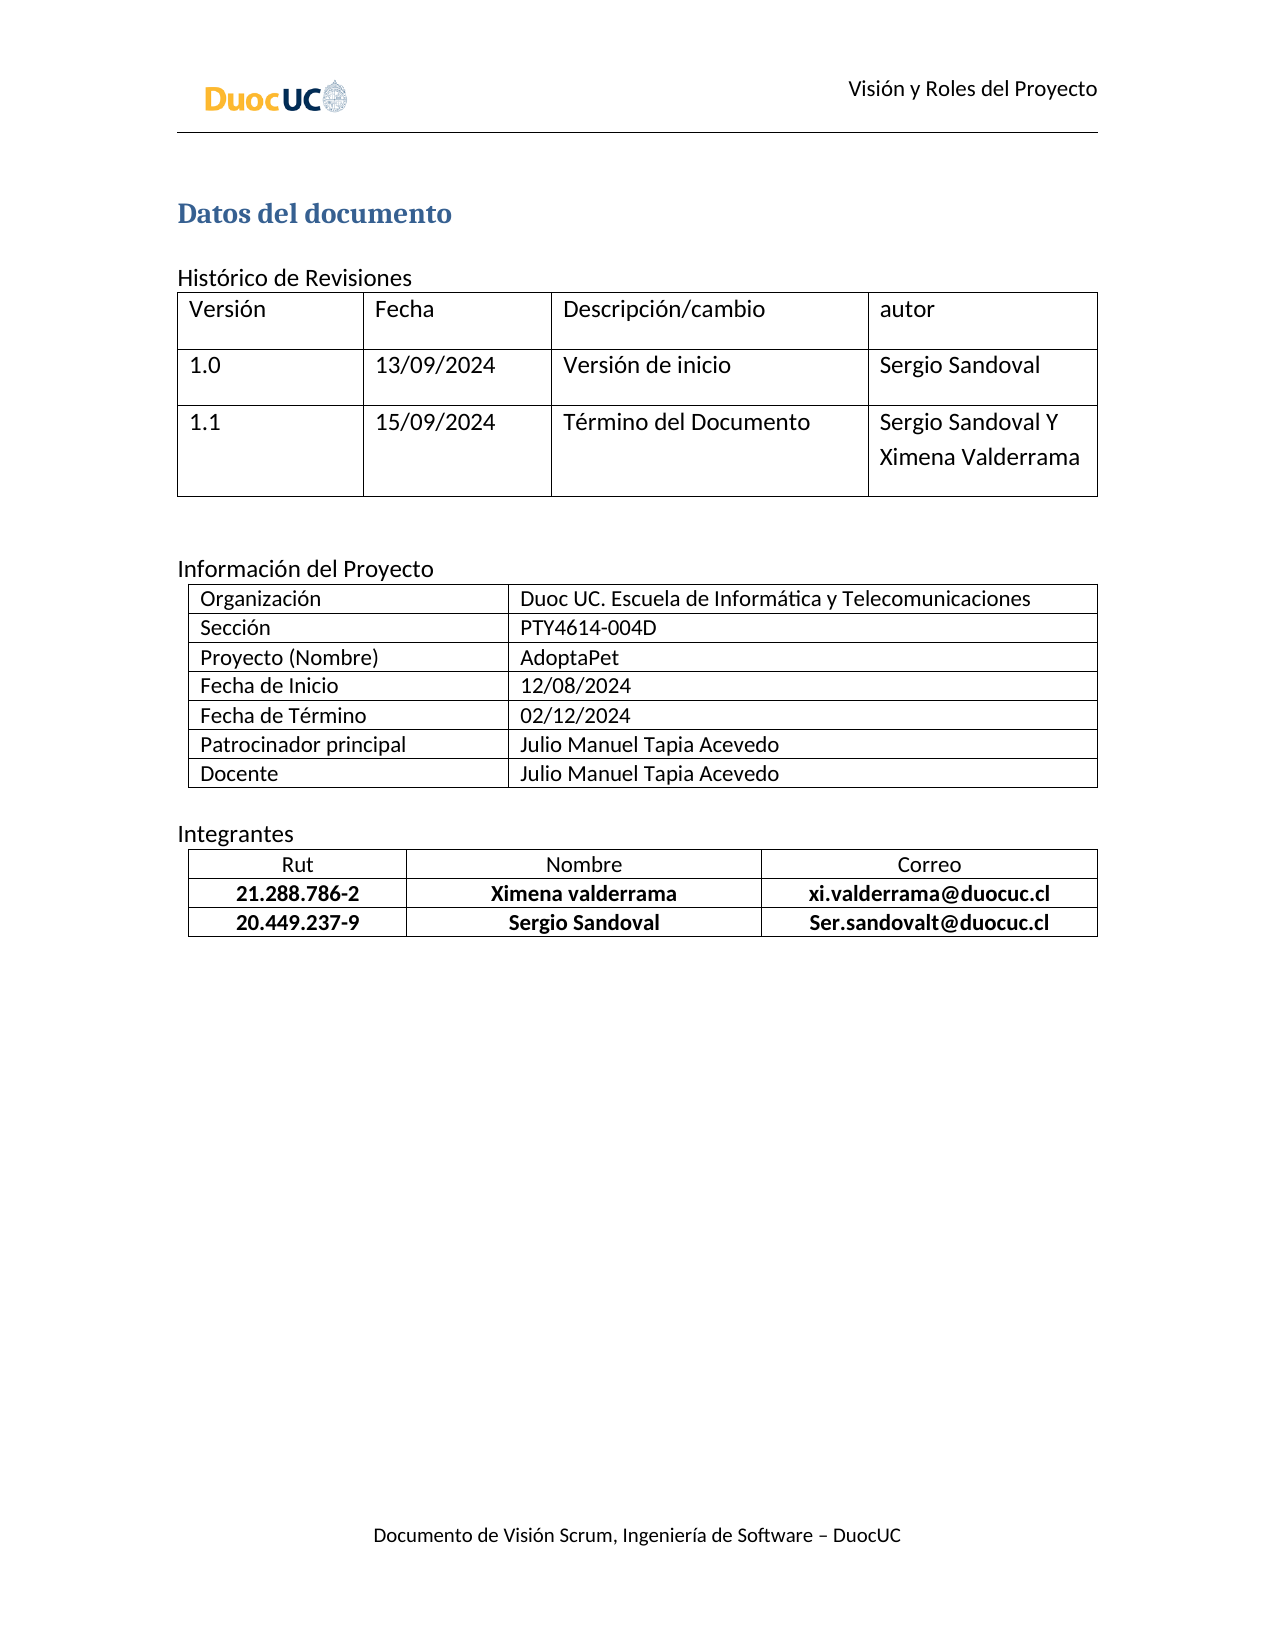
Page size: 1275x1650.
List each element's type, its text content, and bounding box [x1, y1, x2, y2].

text Integrantes [177, 818, 1098, 849]
table_cell PTY4614-004D [509, 614, 1097, 642]
table_cell AdoptaPet [509, 643, 1097, 671]
table_cell Julio Manuel Tapia Acevedo [509, 730, 1097, 758]
table_header Organización [189, 585, 508, 612]
table_cell Sección [189, 614, 508, 642]
table_cell Sergio Sandoval [869, 350, 1097, 405]
table_header autor [869, 293, 1097, 348]
table_cell 15/09/2024 [364, 406, 551, 496]
table_cell 1.0 [178, 350, 363, 405]
text Información del Proyecto [177, 553, 1098, 583]
table_header Duoc UC. Escuela de Informática y Telecomunicaciones [509, 585, 1097, 612]
text Histórico de Revisiones [177, 262, 1098, 292]
table_cell Término del Documento [552, 406, 868, 496]
table_header Descripción/cambio [552, 293, 868, 348]
table_cell Sergio Sandoval Y Ximena Valderrama [869, 406, 1097, 496]
table_cell Versión de inicio [552, 350, 868, 405]
table_cell 20.449.237-9 [189, 908, 406, 936]
table_cell xi.valderrama@duocuc.cl [762, 879, 1097, 907]
table_cell Fecha de Término [189, 701, 508, 729]
table_cell Ximena valderrama [407, 879, 761, 907]
table_cell Sergio Sandoval [407, 908, 761, 936]
table_cell Patrocinador principal [189, 730, 508, 758]
table_header Nombre [407, 850, 761, 878]
table_cell 13/09/2024 [364, 350, 551, 405]
table_cell Proyecto (Nombre) [189, 643, 508, 671]
table_cell Fecha de Inicio [189, 672, 508, 700]
table_header Fecha [364, 293, 551, 348]
table_cell Julio Manuel Tapia Acevedo [509, 759, 1097, 787]
table_cell Docente [189, 759, 508, 787]
table_cell 1.1 [178, 406, 363, 496]
table_cell 21.288.786-2 [189, 879, 406, 907]
table_cell 12/08/2024 [509, 672, 1097, 700]
table_cell Ser.sandovalt@duocuc.cl [762, 908, 1097, 936]
table_header Rut [189, 850, 406, 878]
table_header Versión [178, 293, 363, 348]
picture [198, 76, 352, 115]
table_header Correo [762, 850, 1097, 878]
table_cell 02/12/2024 [509, 701, 1097, 729]
subtitle Datos del documento [177, 198, 1098, 231]
